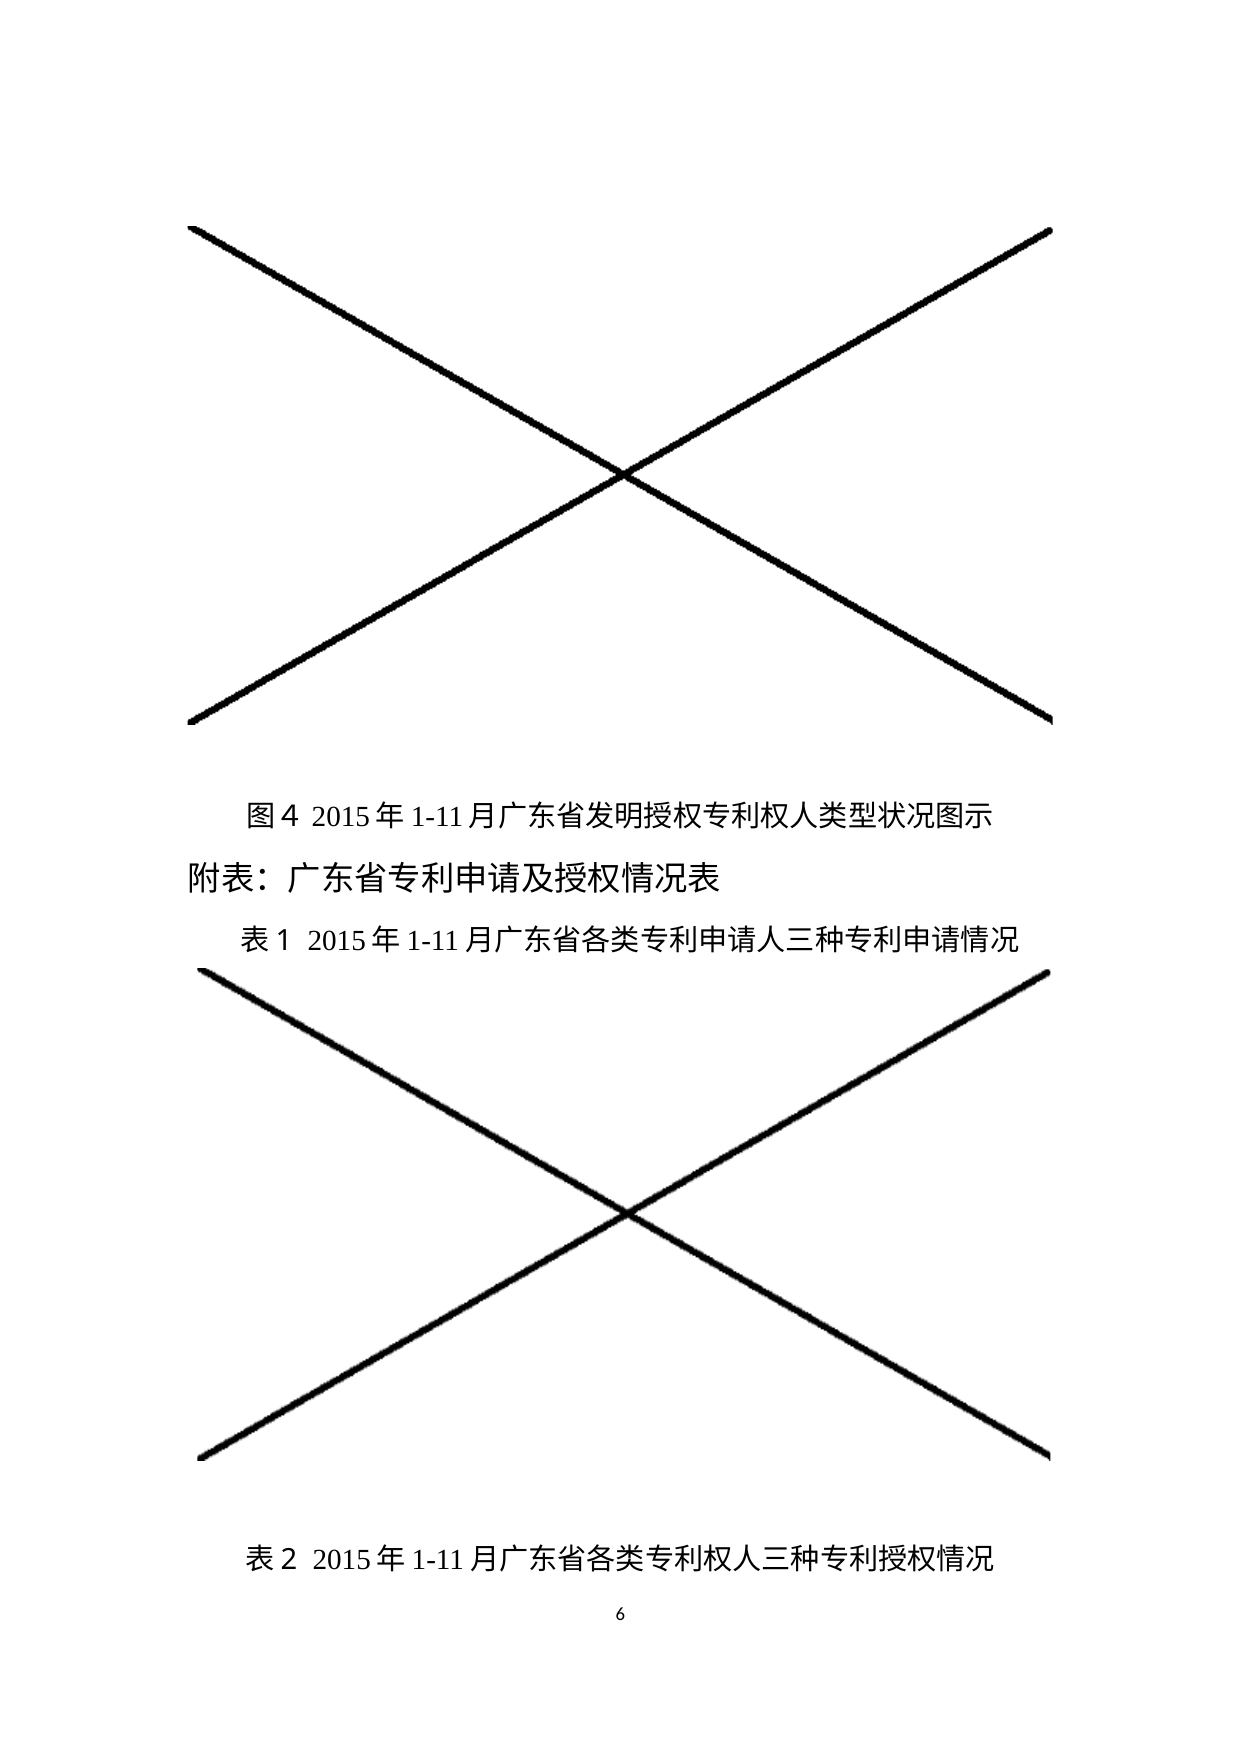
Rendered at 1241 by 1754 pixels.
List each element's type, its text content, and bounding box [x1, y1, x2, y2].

picture [187, 226, 1053, 725]
text 图４ 2015年1-11月广东省发明授权专利权人类型状况图示 [187, 783, 1053, 845]
text 表1 2015年1-11月广东省各类专利申请人三种专利申请情况 [187, 907, 1072, 969]
text 附表：广东省专利申请及授权情况表 [187, 845, 1053, 907]
picture [197, 968, 1051, 1461]
text 表2 2015年1-11月广东省各类专利权人三种专利授权情况 [187, 1526, 1053, 1587]
